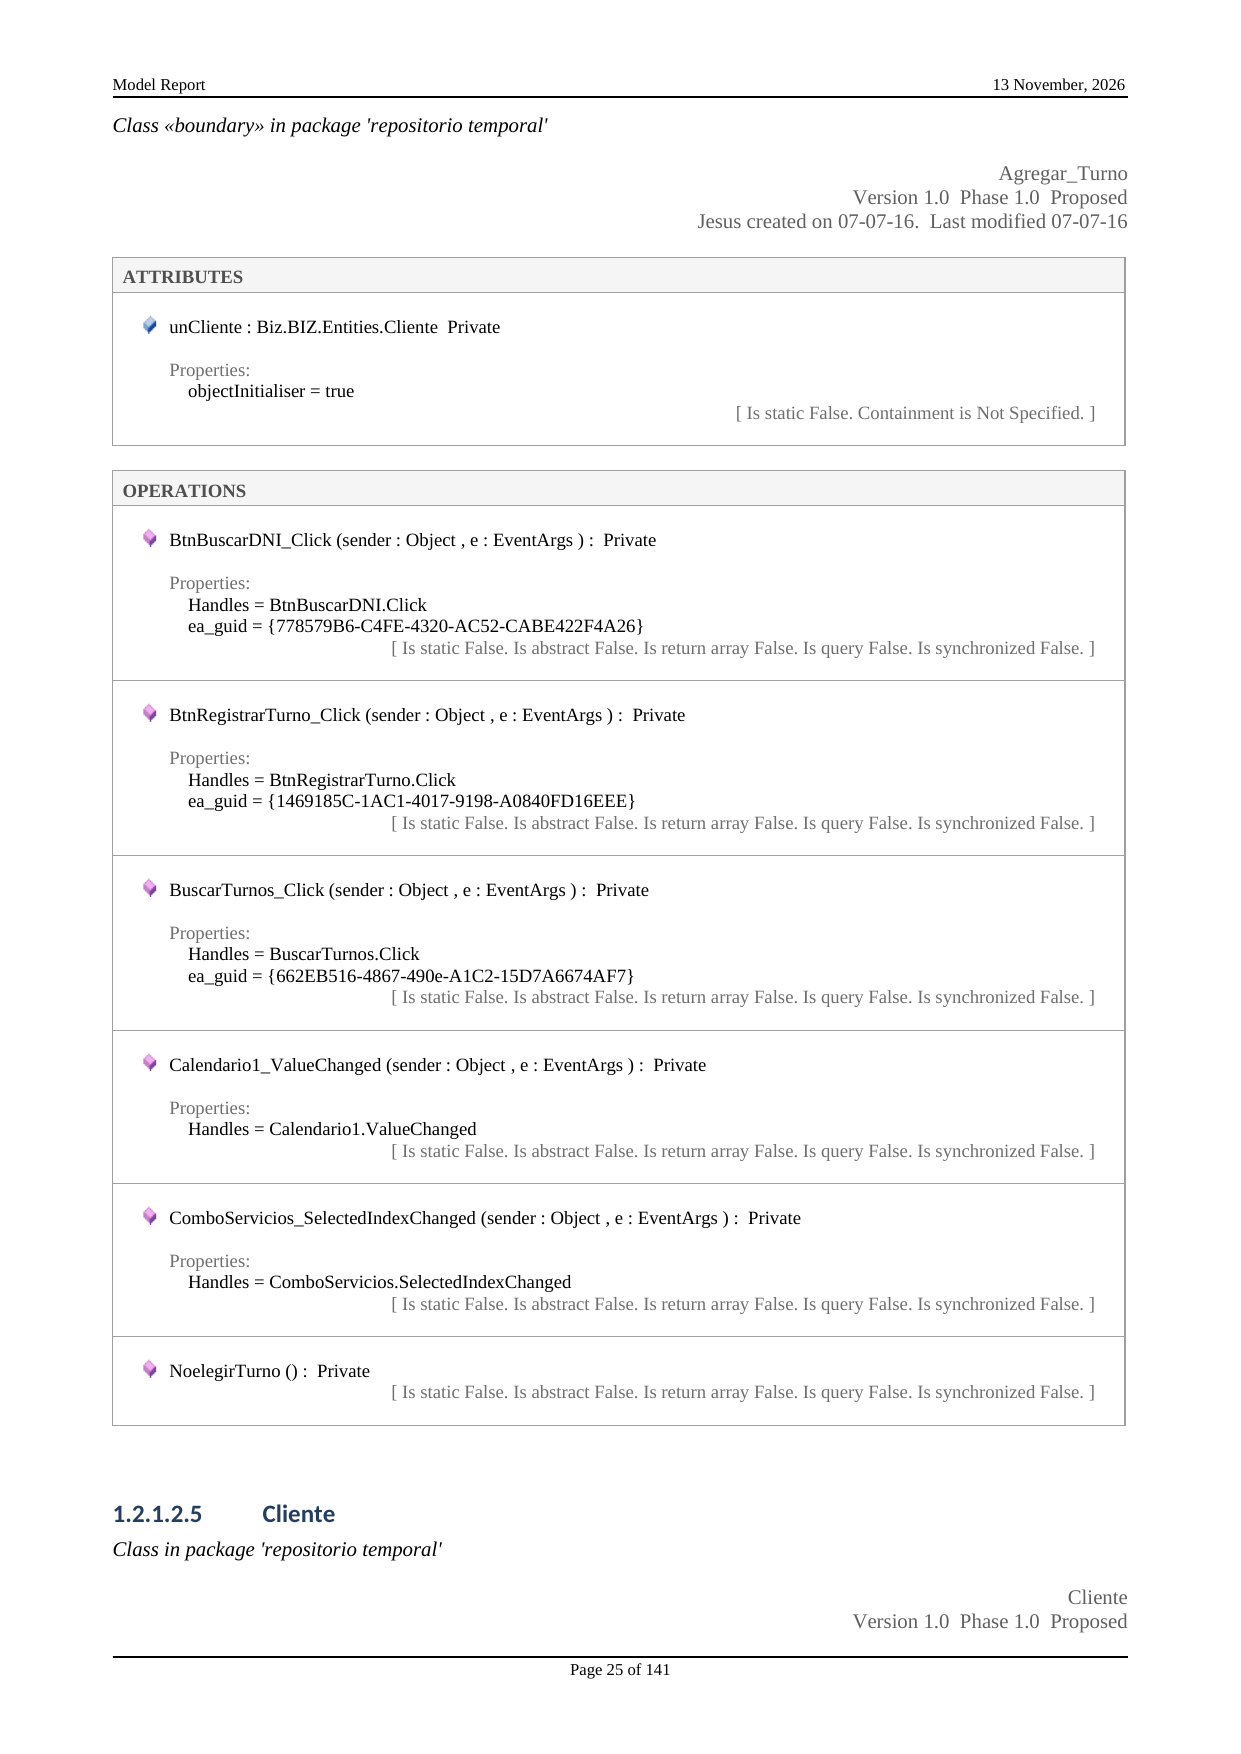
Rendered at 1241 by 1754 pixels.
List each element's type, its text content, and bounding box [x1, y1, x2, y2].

table_header BuscarTurnos_Click (sender : Object , e : EventArgs ) : Private Properties: Handles = BuscarTurnos.Click ea_guid = {662EB516-4867-490e-A1C2-15D7A6674AF7} [ Is static False. Is abstract False. Is return array False. Is query False. Is synchronized False. ] [113, 856, 1124, 1029]
table_header ATTRIBUTES [113, 258, 1124, 292]
subtitle Cliente [112, 1498, 1128, 1528]
picture [141, 877, 160, 897]
text Version 1.0 Phase 1.0 Proposed [112, 1609, 1128, 1633]
picture [141, 702, 160, 722]
text Cliente [112, 1585, 1128, 1609]
text Class «boundary» in package 'repositorio temporal' [112, 112, 1128, 137]
table_cell ComboServicios_SelectedIndexChanged (sender : Object , e : EventArgs ) : Private Properties: Handles = ComboServicios.SelectedIndexChanged [ Is static False. Is abstract False. Is return array False. Is query False. Is synchronized False. ] [113, 1184, 1124, 1336]
picture [141, 1205, 160, 1225]
text Agregar_Turno [112, 161, 1128, 185]
table_header BtnRegistrarTurno_Click (sender : Object , e : EventArgs ) : Private Properties: Handles = BtnRegistrarTurno.Click ea_guid = {1469185C-1AC1-4017-9198-A0840FD16EEE} [ Is static False. Is abstract False. Is return array False. Is query False. Is synchronized False. ] [113, 681, 1124, 855]
text Jesus created on 07-07-16. Last modified 07-07-16 [112, 209, 1128, 233]
table_cell NoelegirTurno () : Private [ Is static False. Is abstract False. Is return array False. Is query False. Is synchronized False. ] [113, 1337, 1124, 1424]
table_header OPERATIONS [113, 471, 1124, 505]
picture [141, 1052, 160, 1071]
picture [141, 314, 160, 334]
text Version 1.0 Phase 1.0 Proposed [112, 185, 1128, 209]
table_cell unCliente : Biz.BIZ.Entities.Cliente Private Properties: objectInitialiser = true [ Is static False. Containment is Not Specified. ] [113, 293, 1124, 445]
picture [141, 527, 160, 547]
table_cell BtnBuscarDNI_Click (sender : Object , e : EventArgs ) : Private Properties: Handles = BtnBuscarDNI.Click ea_guid = {778579B6-C4FE-4320-AC52-CABE422F4A26} [ Is static False. Is abstract False. Is return array False. Is query False. Is synchronized False. ] [113, 506, 1124, 680]
picture [141, 1358, 160, 1378]
table_cell Calendario1_ValueChanged (sender : Object , e : EventArgs ) : Private Properties: Handles = Calendario1.ValueChanged [ Is static False. Is abstract False. Is return array False. Is query False. Is synchronized False. ] [113, 1031, 1124, 1183]
text Class in package 'repositorio temporal' [112, 1537, 1128, 1561]
